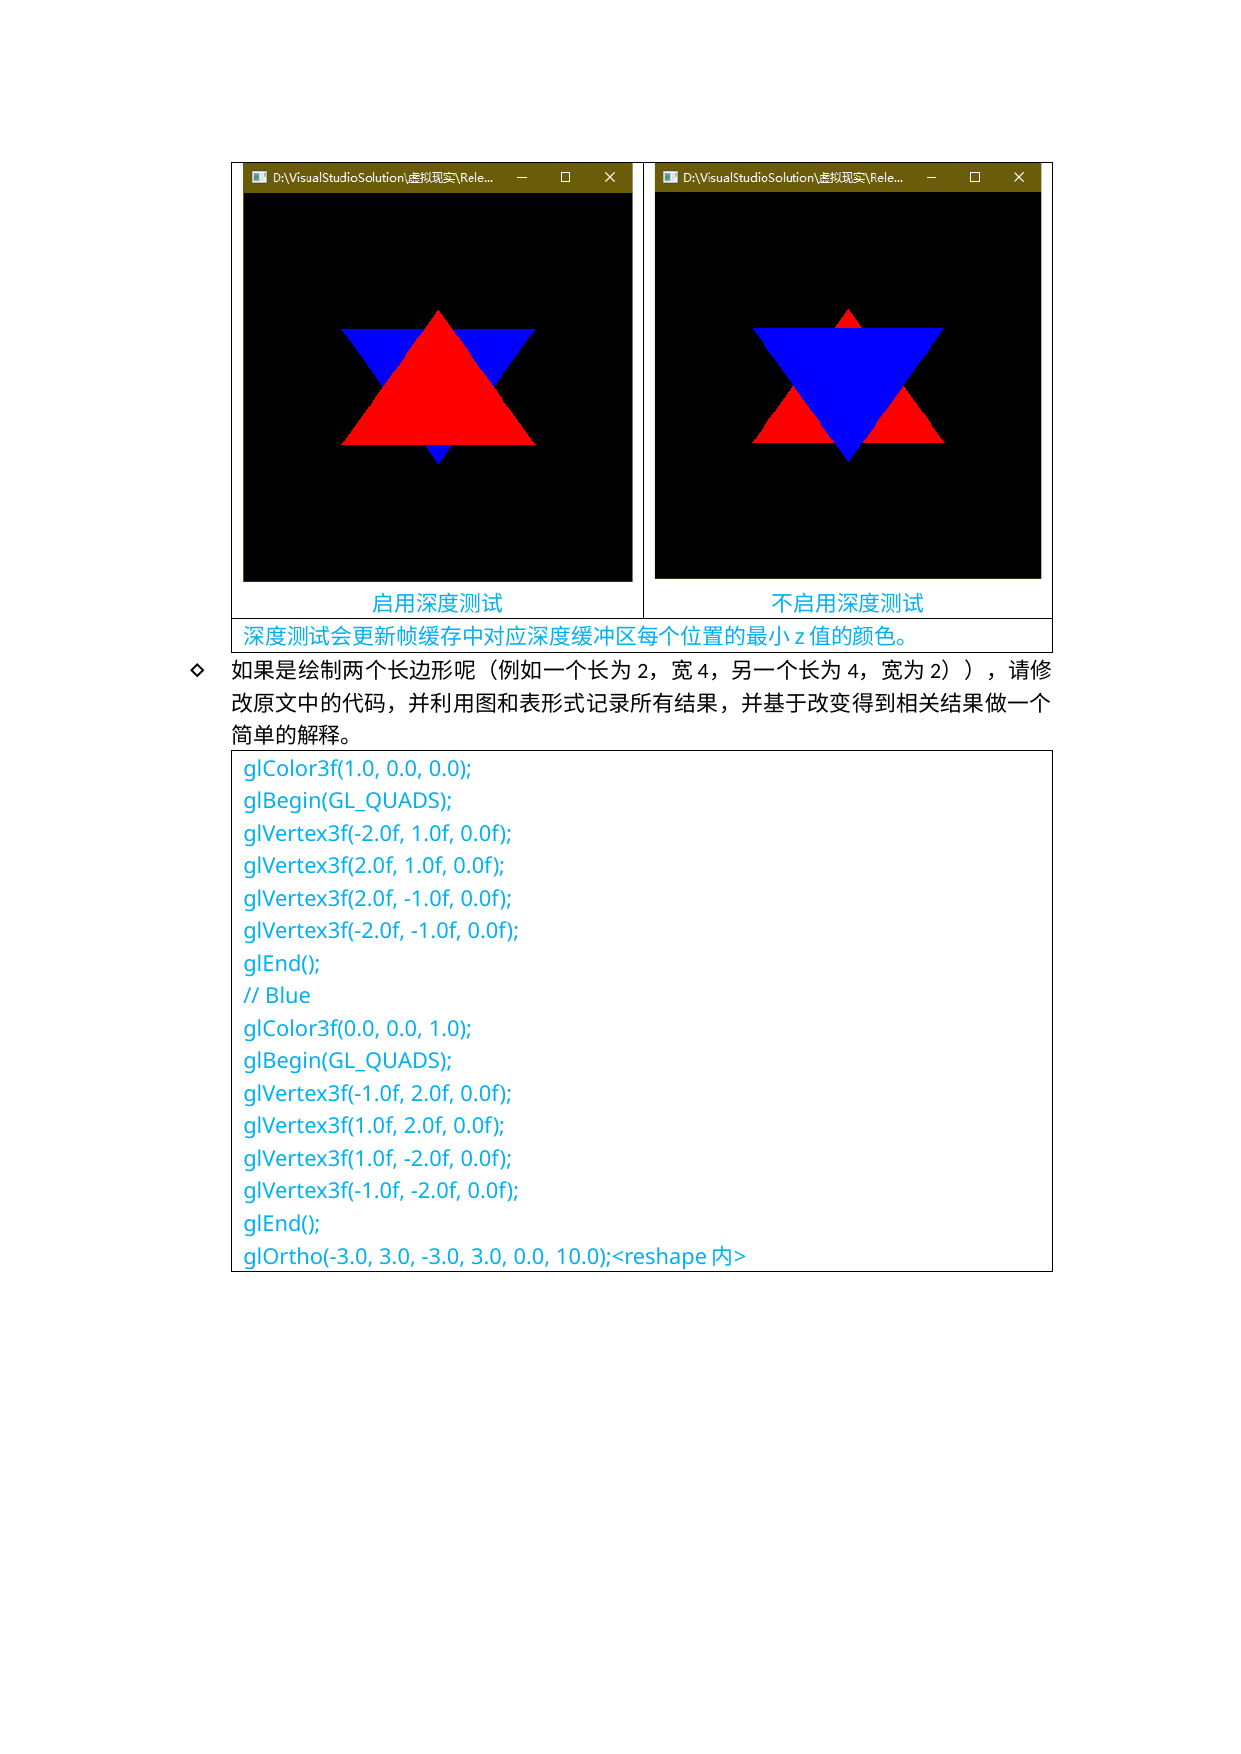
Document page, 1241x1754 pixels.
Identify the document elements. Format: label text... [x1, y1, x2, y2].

table_header 启用深度测试 [232, 163, 643, 618]
picture [243, 163, 633, 582]
picture [654, 163, 1042, 579]
table_cell 深度测试会更新帧缓存中对应深度缓冲区每个位置的最小z值的颜色。 [232, 619, 1052, 652]
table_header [232, 751, 1052, 1271]
table_header 不启用深度测试 [644, 163, 1052, 618]
list 如果是绘制两个长边形呢（例如一个长为2，宽4，另一个长为4，宽为2）），请修改原文中的代码，并利用图和表形式记录所有结果，并基于改变得到相关结果做一个简单的解释。 [187, 653, 1053, 750]
